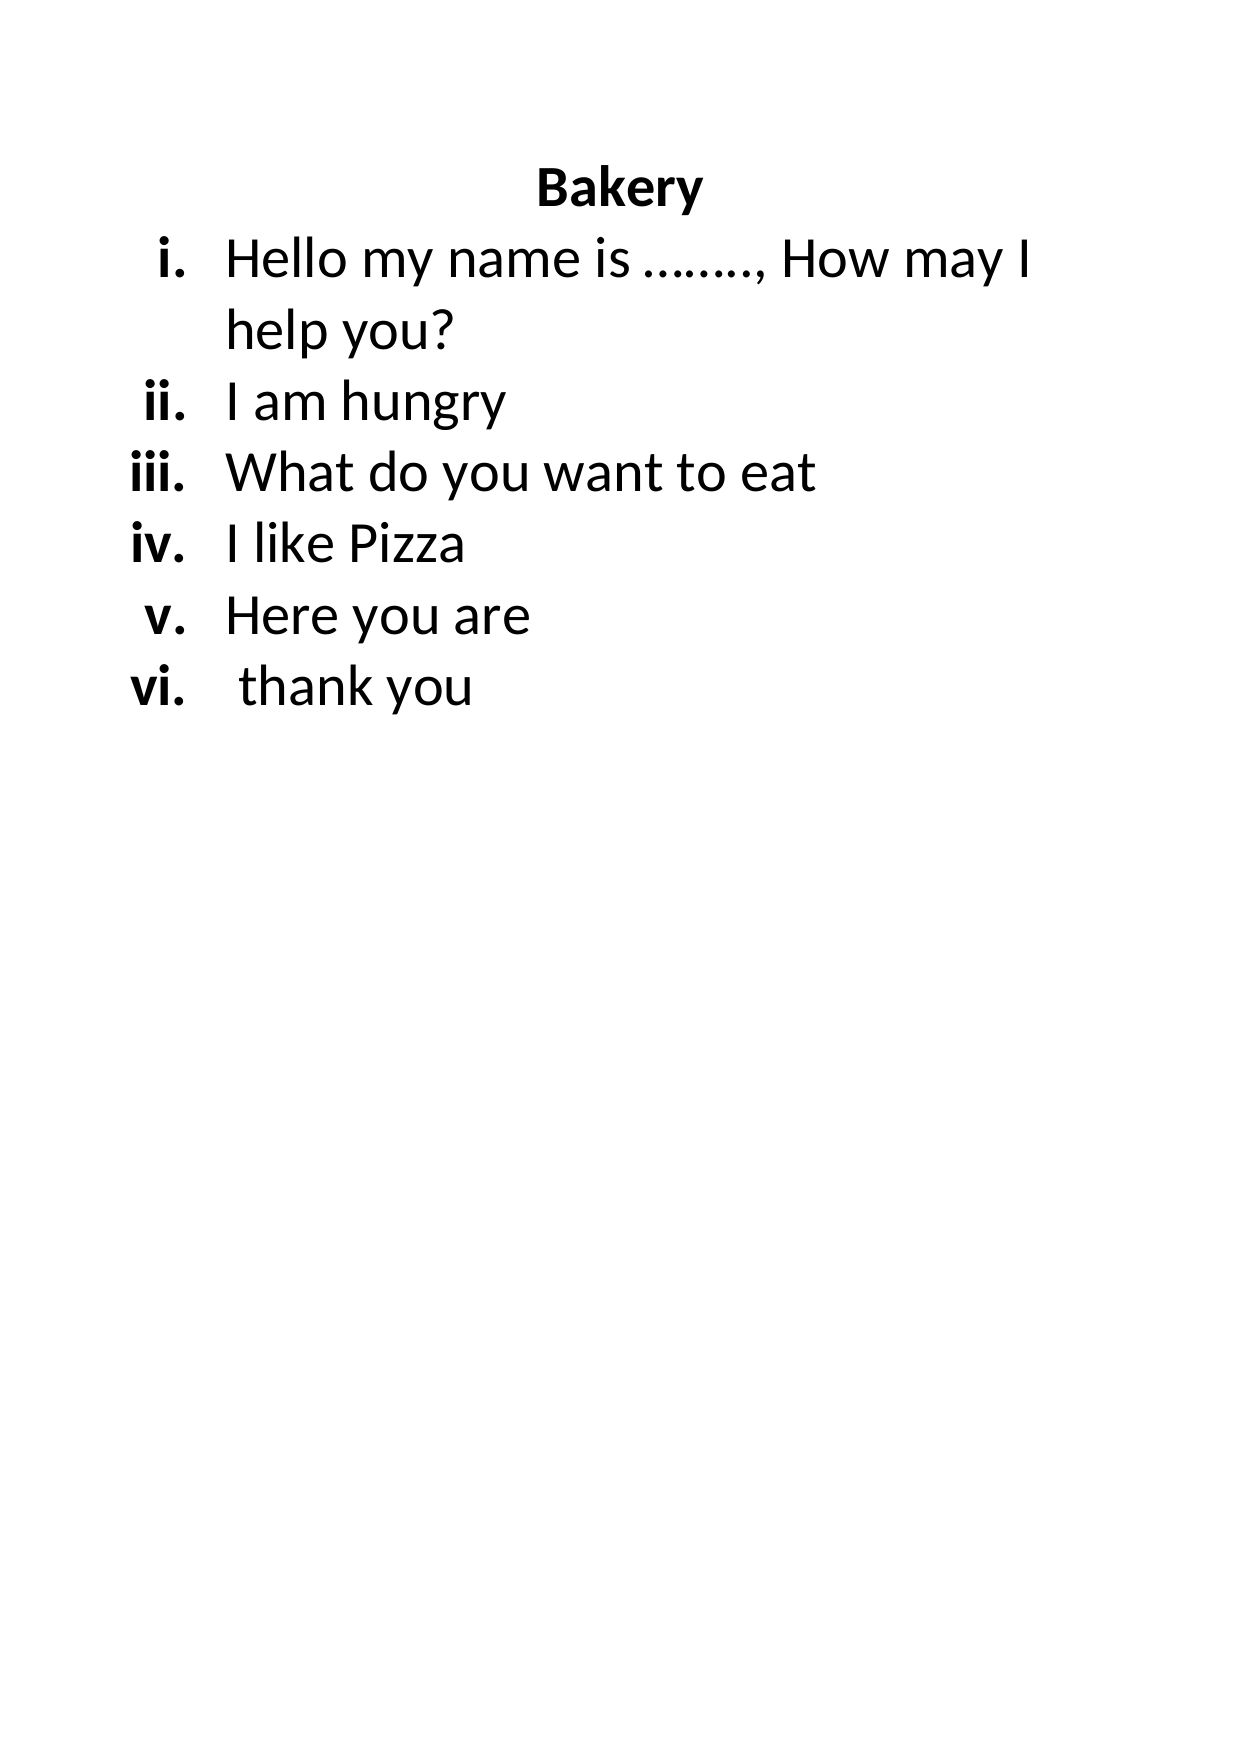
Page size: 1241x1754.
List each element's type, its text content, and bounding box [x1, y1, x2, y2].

list What do you want to eat [187, 435, 1090, 506]
text Bakery [150, 150, 1090, 221]
list I am hungry [187, 364, 1090, 435]
list Here you are [187, 577, 1090, 649]
list I like Pizza [187, 506, 1090, 577]
list thank you [187, 649, 1090, 720]
list Hello my name is …….., How may I help you? [187, 221, 1090, 364]
